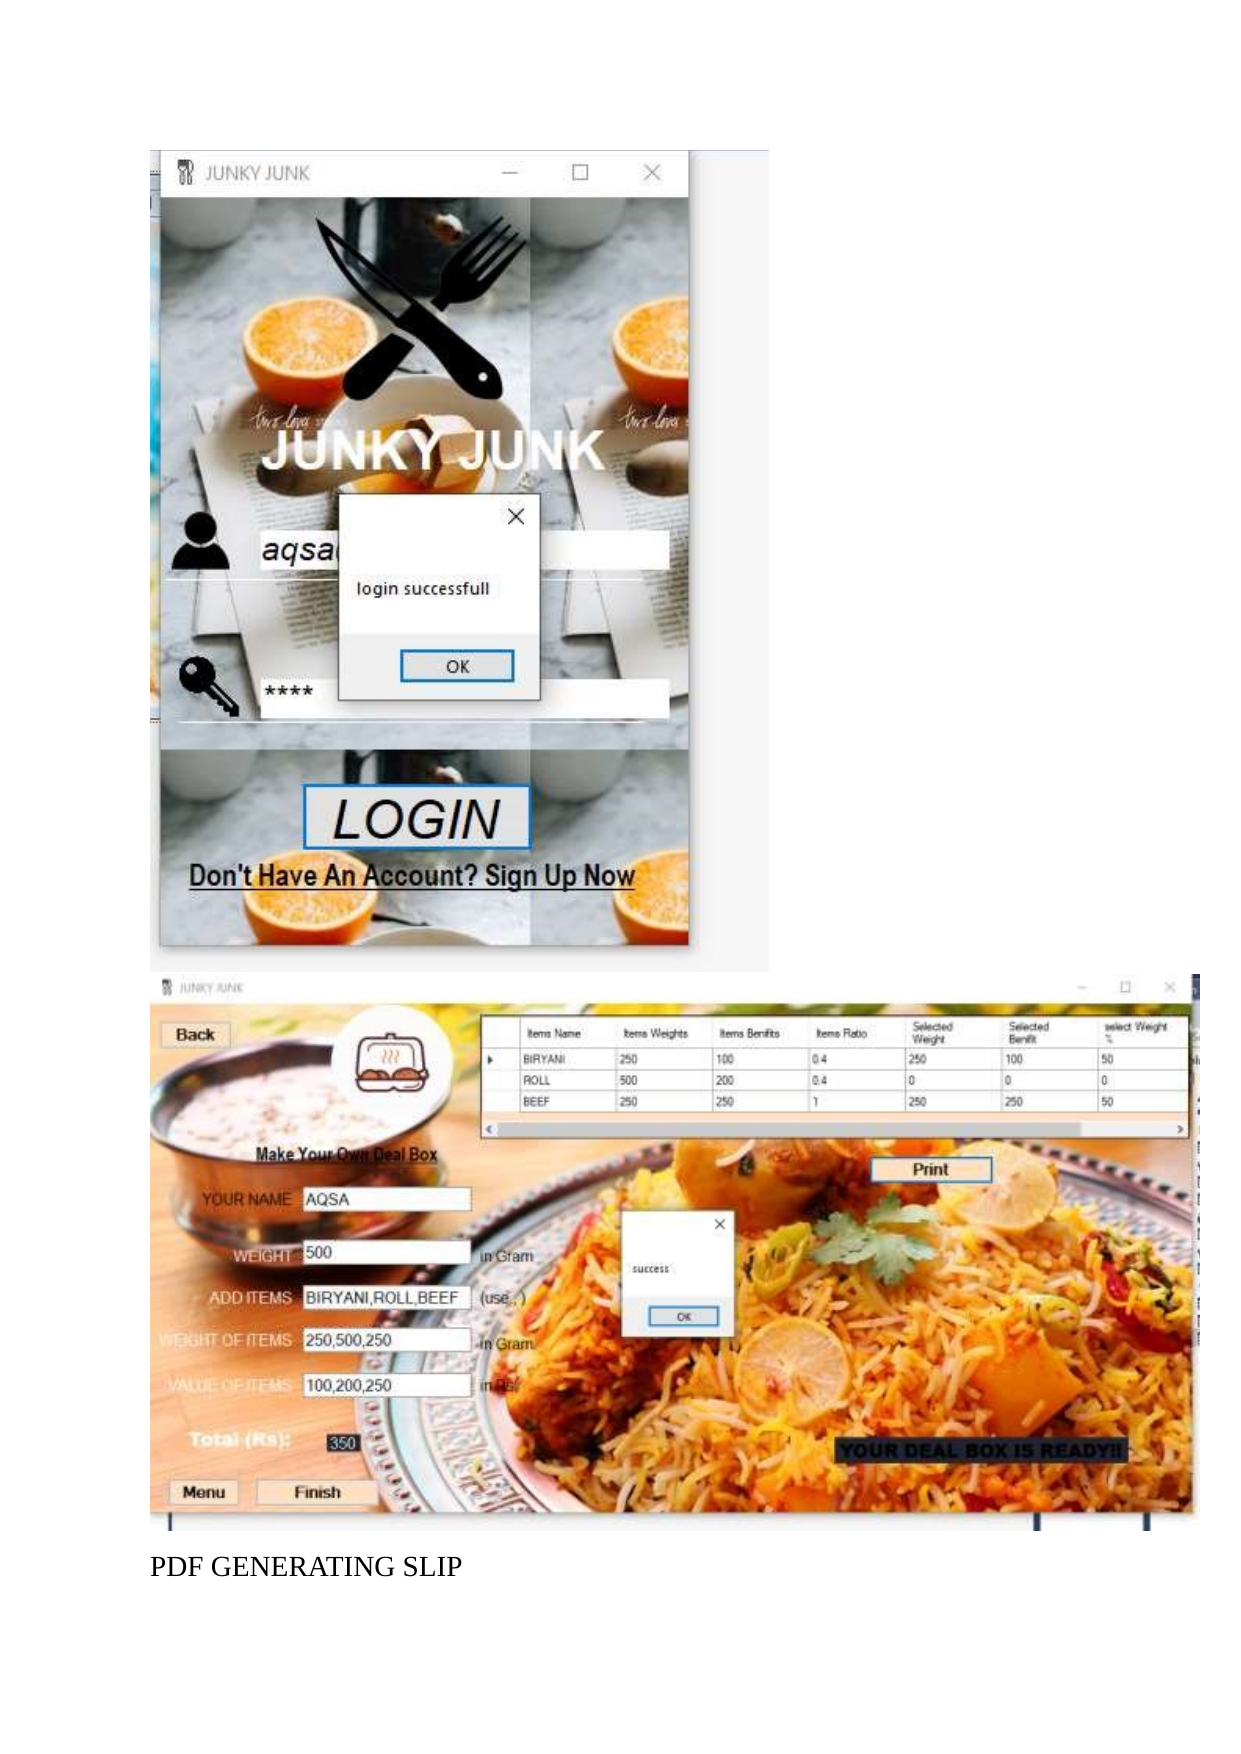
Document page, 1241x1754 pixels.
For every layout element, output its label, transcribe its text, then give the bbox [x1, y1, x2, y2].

picture [150, 974, 1200, 1531]
text PDF GENERATING SLIP [150, 1549, 1090, 1582]
picture [150, 150, 769, 972]
